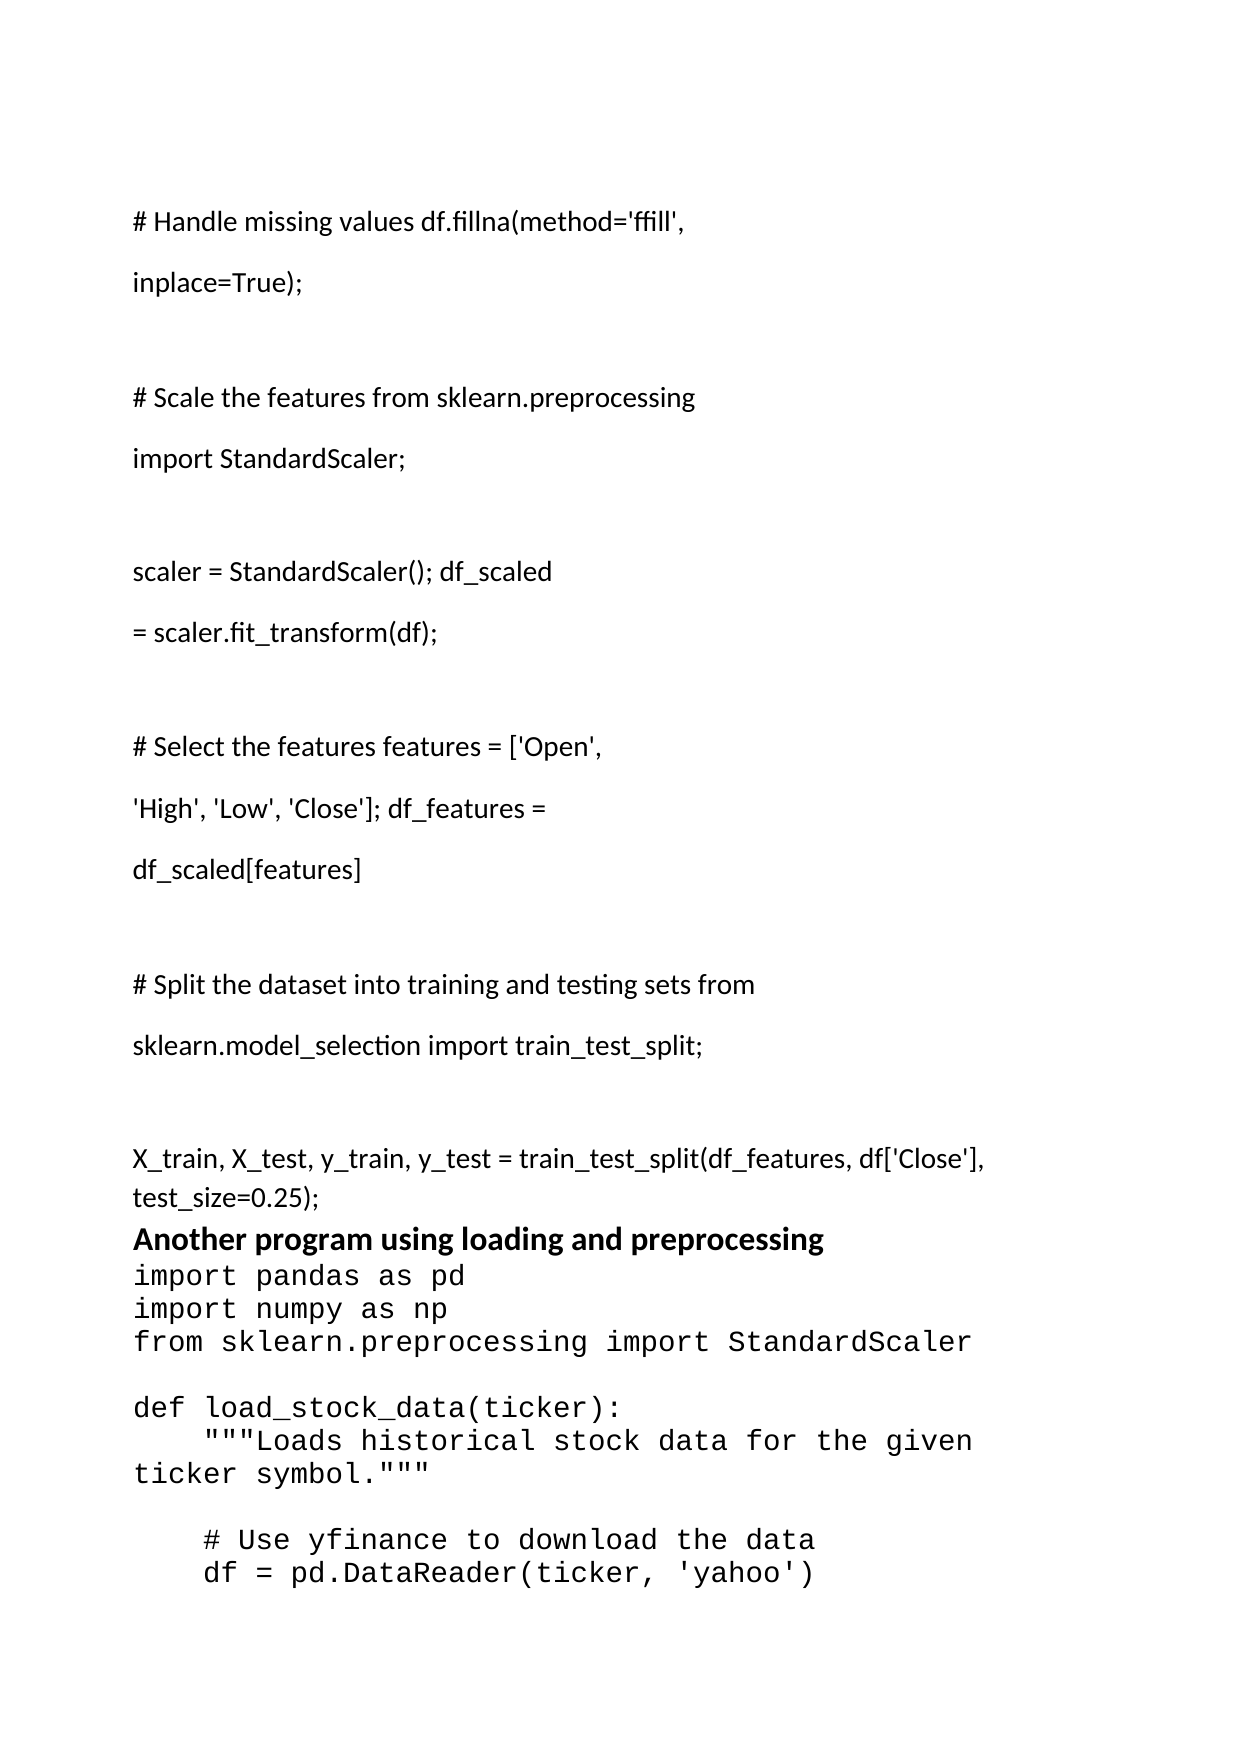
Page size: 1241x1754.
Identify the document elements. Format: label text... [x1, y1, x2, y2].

text X_train, X_test, y_train, y_test = train_test_split(df_features, df['Close'], test_size=0.25); [132, 1141, 1086, 1214]
text # Use yfinance to download the data [133, 1525, 1090, 1558]
text # Select the features features = ['Open', 'High', 'Low', 'Close']; df_features = df_scaled[features] [132, 728, 621, 887]
text from sklearn.preprocessing import StandardScaler [133, 1327, 1090, 1360]
text df = pd.DataReader(ticker, 'yahoo') [133, 1558, 1090, 1591]
text def load_stock_data(ticker): [133, 1393, 1090, 1426]
text # Handle missing values df.fillna(method='ffill', inplace=True); [132, 203, 699, 300]
text # Scale the features from sklearn.preprocessing import StandardScaler; [132, 379, 749, 475]
text """Loads historical stock data for the given ticker symbol.""" [133, 1426, 1090, 1492]
text import numpy as np [133, 1294, 1090, 1327]
text Another program using loading and preprocessing [133, 1218, 1090, 1258]
text import pandas as pd [133, 1261, 1090, 1294]
text # Split the dataset into training and testing sets from sklearn.model_selection import train_test_split; [132, 966, 781, 1062]
text scaler = StandardScaler(); df_scaled = scaler.fit_transform(df); [132, 553, 571, 650]
